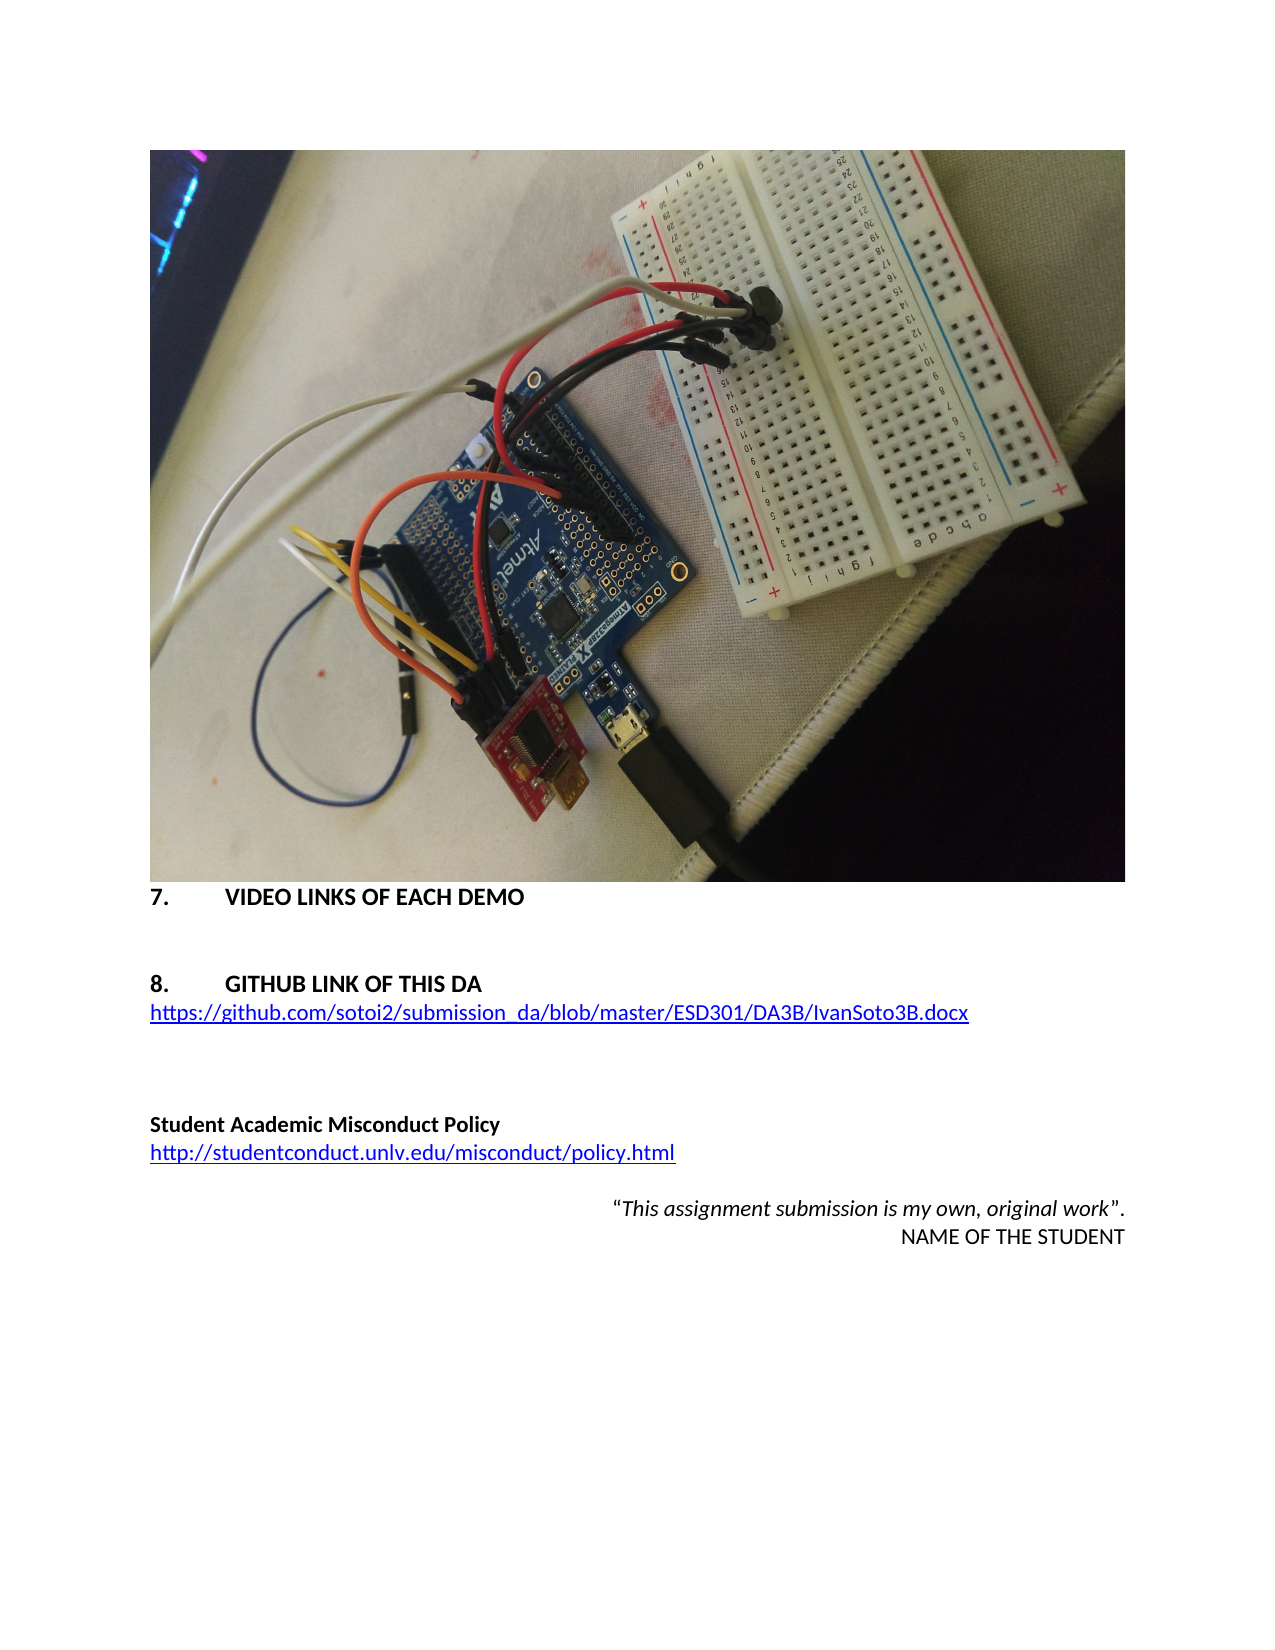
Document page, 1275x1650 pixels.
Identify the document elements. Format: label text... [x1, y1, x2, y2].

text NAME OF THE STUDENT [150, 1222, 1125, 1251]
list GITHUB LINK OF THIS DA https://github.com/sotoi2/submission_da/blob/master/ESD301/DA3B/IvanSoto3B.docx [150, 968, 1125, 1026]
list VIDEO LINKS OF EACH DEMO [150, 882, 1125, 912]
text “This assignment submission is my own, original work”. [150, 1194, 1125, 1222]
text Student Academic Misconduct Policy [150, 1110, 1125, 1138]
text http://studentconduct.unlv.edu/misconduct/policy.html [150, 1138, 1125, 1166]
picture [150, 150, 1125, 882]
